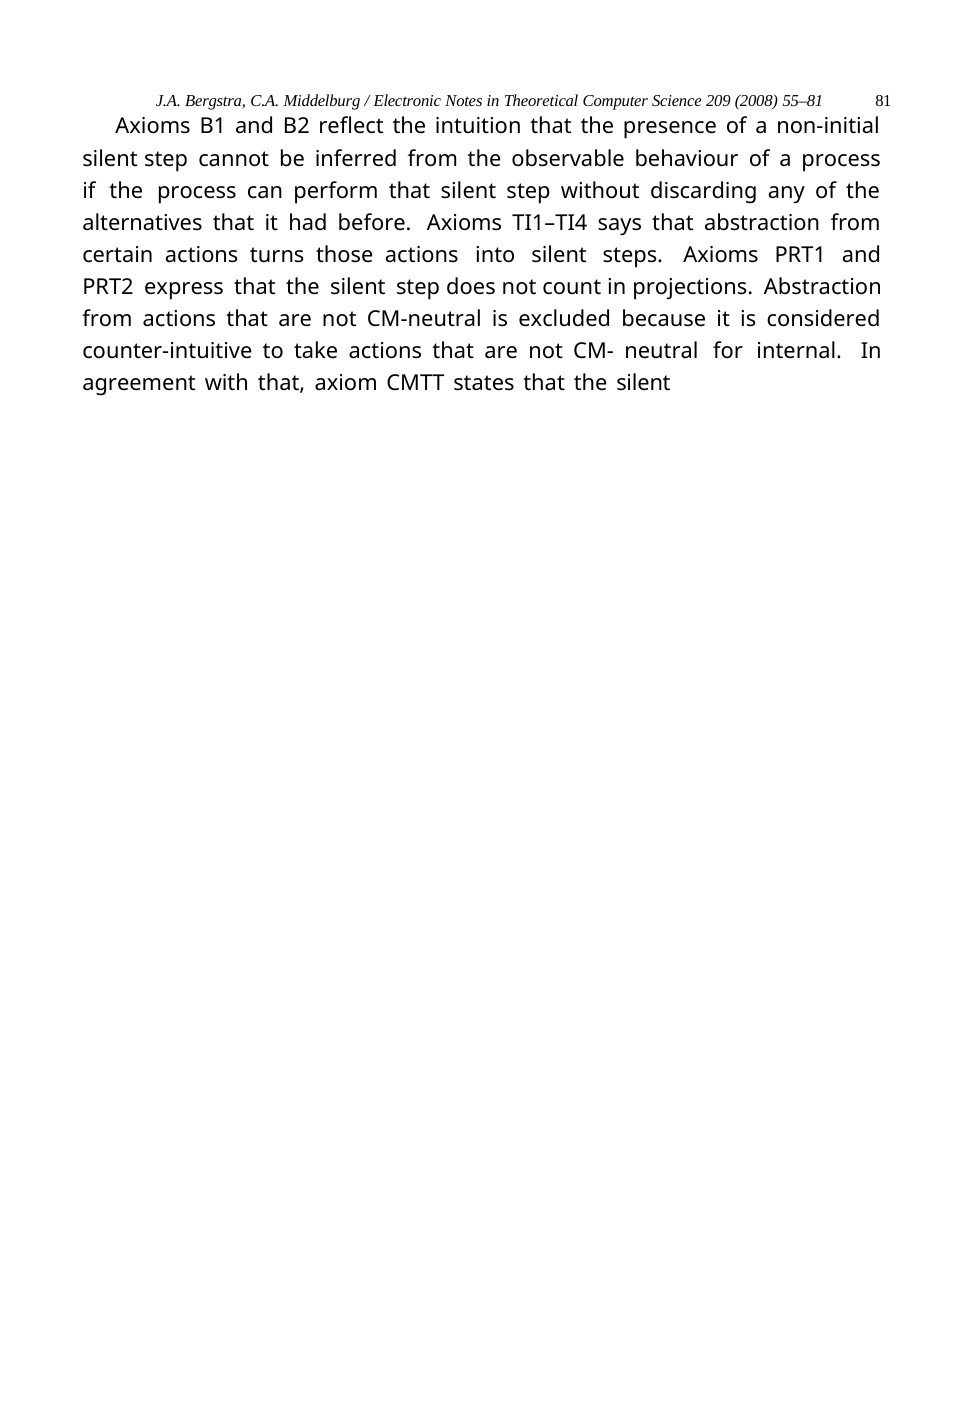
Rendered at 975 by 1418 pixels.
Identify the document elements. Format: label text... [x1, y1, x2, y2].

text Axioms B1 and B2 reflect the intuition that the presence of a non-initial silent step cannot be inferred from the observable behaviour of a process if the process can perform that silent step without discarding any of the alternatives that it had before. Axioms TI1–TI4 says that abstraction from certain actions turns those actions into silent steps. Axioms PRT1 and PRT2 express that the silent step does not count in projections. Abstraction from actions that are not CM-neutral is excluded because it is considered counter-intuitive to take actions that are not CM- neutral for internal. In agreement with that, axiom CMTT states that the silent [82, 110, 881, 397]
